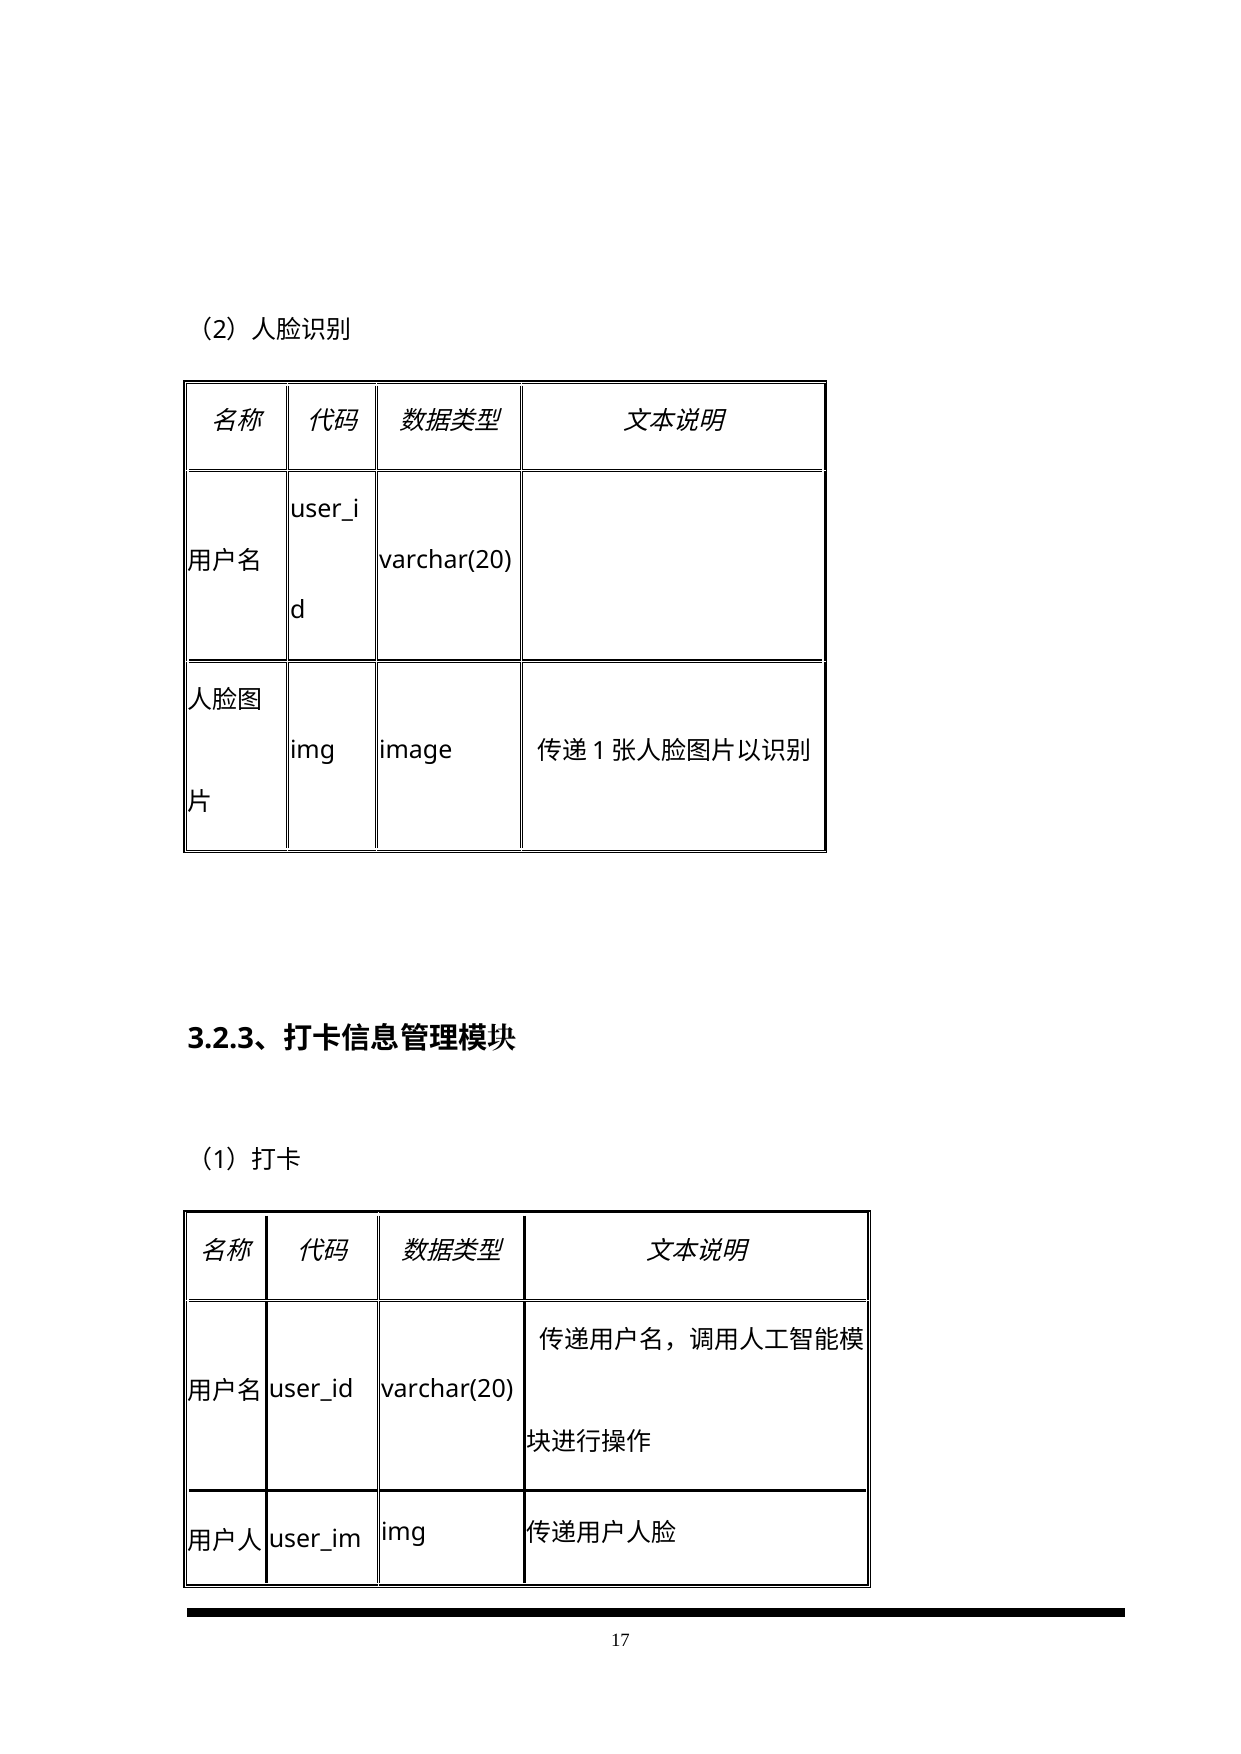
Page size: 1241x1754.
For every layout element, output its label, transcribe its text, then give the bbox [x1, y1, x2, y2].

table_cell user_id [268, 1302, 377, 1489]
table_cell 用户名 [185, 469, 287, 659]
table_cell 传递1张人脸图片以识别 [522, 659, 825, 849]
table_cell user_id [289, 472, 375, 659]
table_header 数据类型 [377, 384, 522, 469]
table_cell [522, 469, 826, 659]
table_header 代码 [288, 384, 377, 469]
table_cell varchar(20) [380, 1302, 523, 1489]
table_header 文本说明 [524, 1213, 867, 1298]
table_cell 传递用户人脸 [524, 1489, 867, 1584]
table_header 数据类型 [379, 1213, 524, 1298]
table_header 名称 [187, 1213, 266, 1298]
table_cell 传递用户名，调用人工智能模块进行操作 [526, 1299, 868, 1489]
subtitle 3.2.3、打卡信息管理模块 [187, 1002, 1053, 1070]
table_cell varchar(20) [378, 472, 520, 659]
table_cell img [288, 663, 377, 849]
table_cell 用户人脸 [187, 1489, 266, 1584]
table_cell img [379, 1492, 524, 1584]
text （1）打卡 [187, 1124, 1053, 1192]
table_cell image [377, 663, 522, 849]
table_cell user_img [266, 1492, 378, 1584]
table_cell 用户名 [187, 1299, 265, 1489]
table_header 文本说明 [522, 384, 824, 469]
table_header 代码 [266, 1213, 378, 1298]
table_header 名称 [187, 384, 287, 469]
table_cell 人脸图片 [187, 659, 287, 849]
text （2）人脸识别 [187, 294, 1053, 362]
